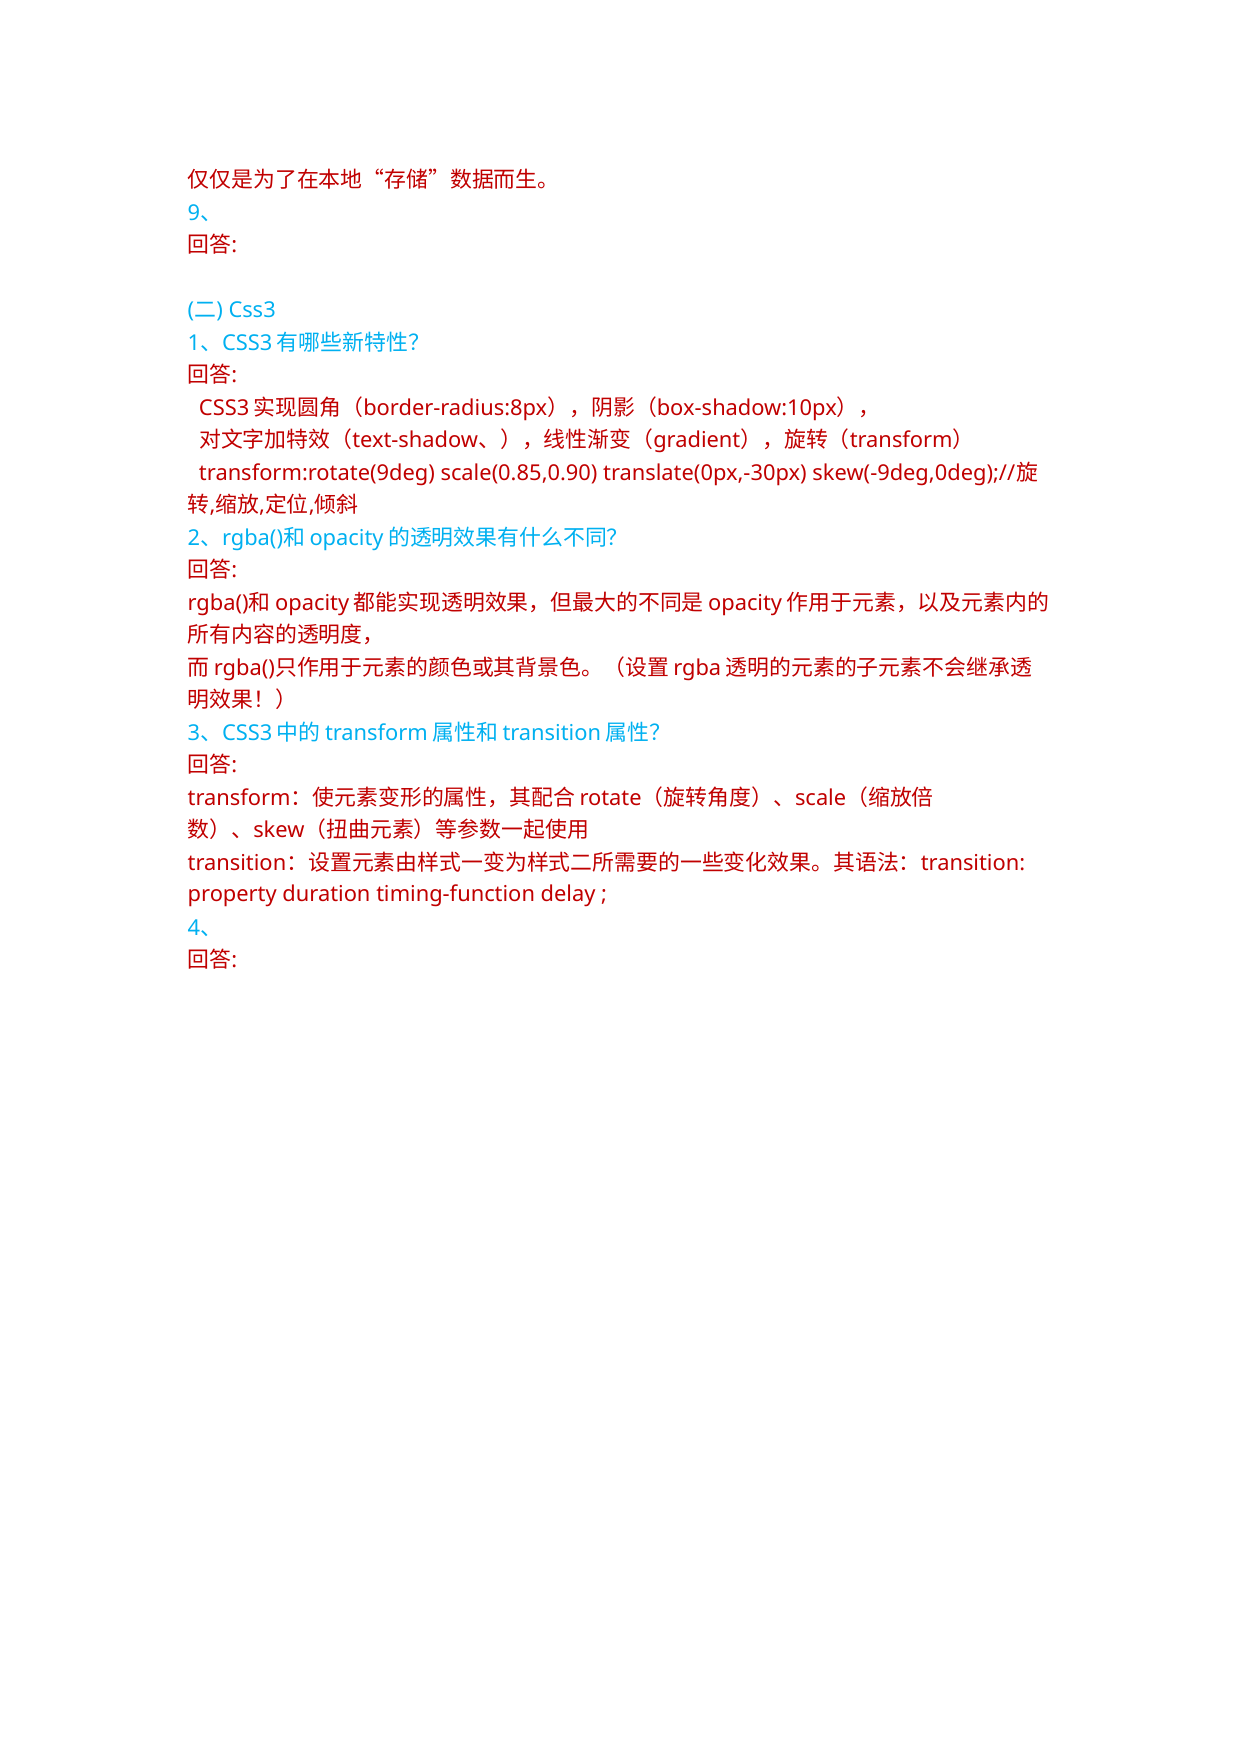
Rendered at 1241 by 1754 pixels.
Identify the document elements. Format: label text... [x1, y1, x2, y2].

text 回答: [187, 552, 1053, 584]
text 回答: [187, 942, 1053, 974]
text 2、rgba()和opacity的透明效果有什么不同？ [187, 519, 1053, 552]
text 4、 [187, 909, 1053, 942]
text transform:rotate(9deg) scale(0.85,0.90) translate(0px,-30px) skew(-9deg,0deg);//旋转,缩放,定位,倾斜 [187, 454, 1053, 519]
text 回答: [187, 357, 1053, 389]
text (二) Css3 [187, 292, 1053, 324]
text 回答: [187, 747, 1053, 779]
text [187, 162, 1053, 194]
text CSS3实现圆角（border-radius:8px），阴影（box-shadow:10px）， [187, 389, 1053, 422]
text 对文字加特效（text-shadow、），线性渐变（gradient），旋转（transform） [187, 422, 1053, 454]
text 3、CSS3中的transform属性和transition属性？ [187, 714, 1053, 747]
text 而rgba()只作用于元素的颜色或其背景色。（设置rgba透明的元素的子元素不会继承透明效果！） [187, 649, 1053, 714]
text transform：使元素变形的属性，其配合rotate（旋转角度）、scale（缩放倍数）、skew（扭曲元素）等参数一起使用 [187, 779, 1053, 844]
text 9、 [187, 194, 1053, 227]
text rgba()和opacity都能实现透明效果，但最大的不同是opacity作用于元素，以及元素内的所有内容的透明度， [187, 584, 1053, 649]
text 回答: [187, 227, 1053, 259]
text 1、CSS3有哪些新特性？ [187, 324, 1053, 357]
text transition：设置元素由样式一变为样式二所需要的一些变化效果。其语法：transition: property duration timing-function delay ; [187, 844, 1053, 909]
